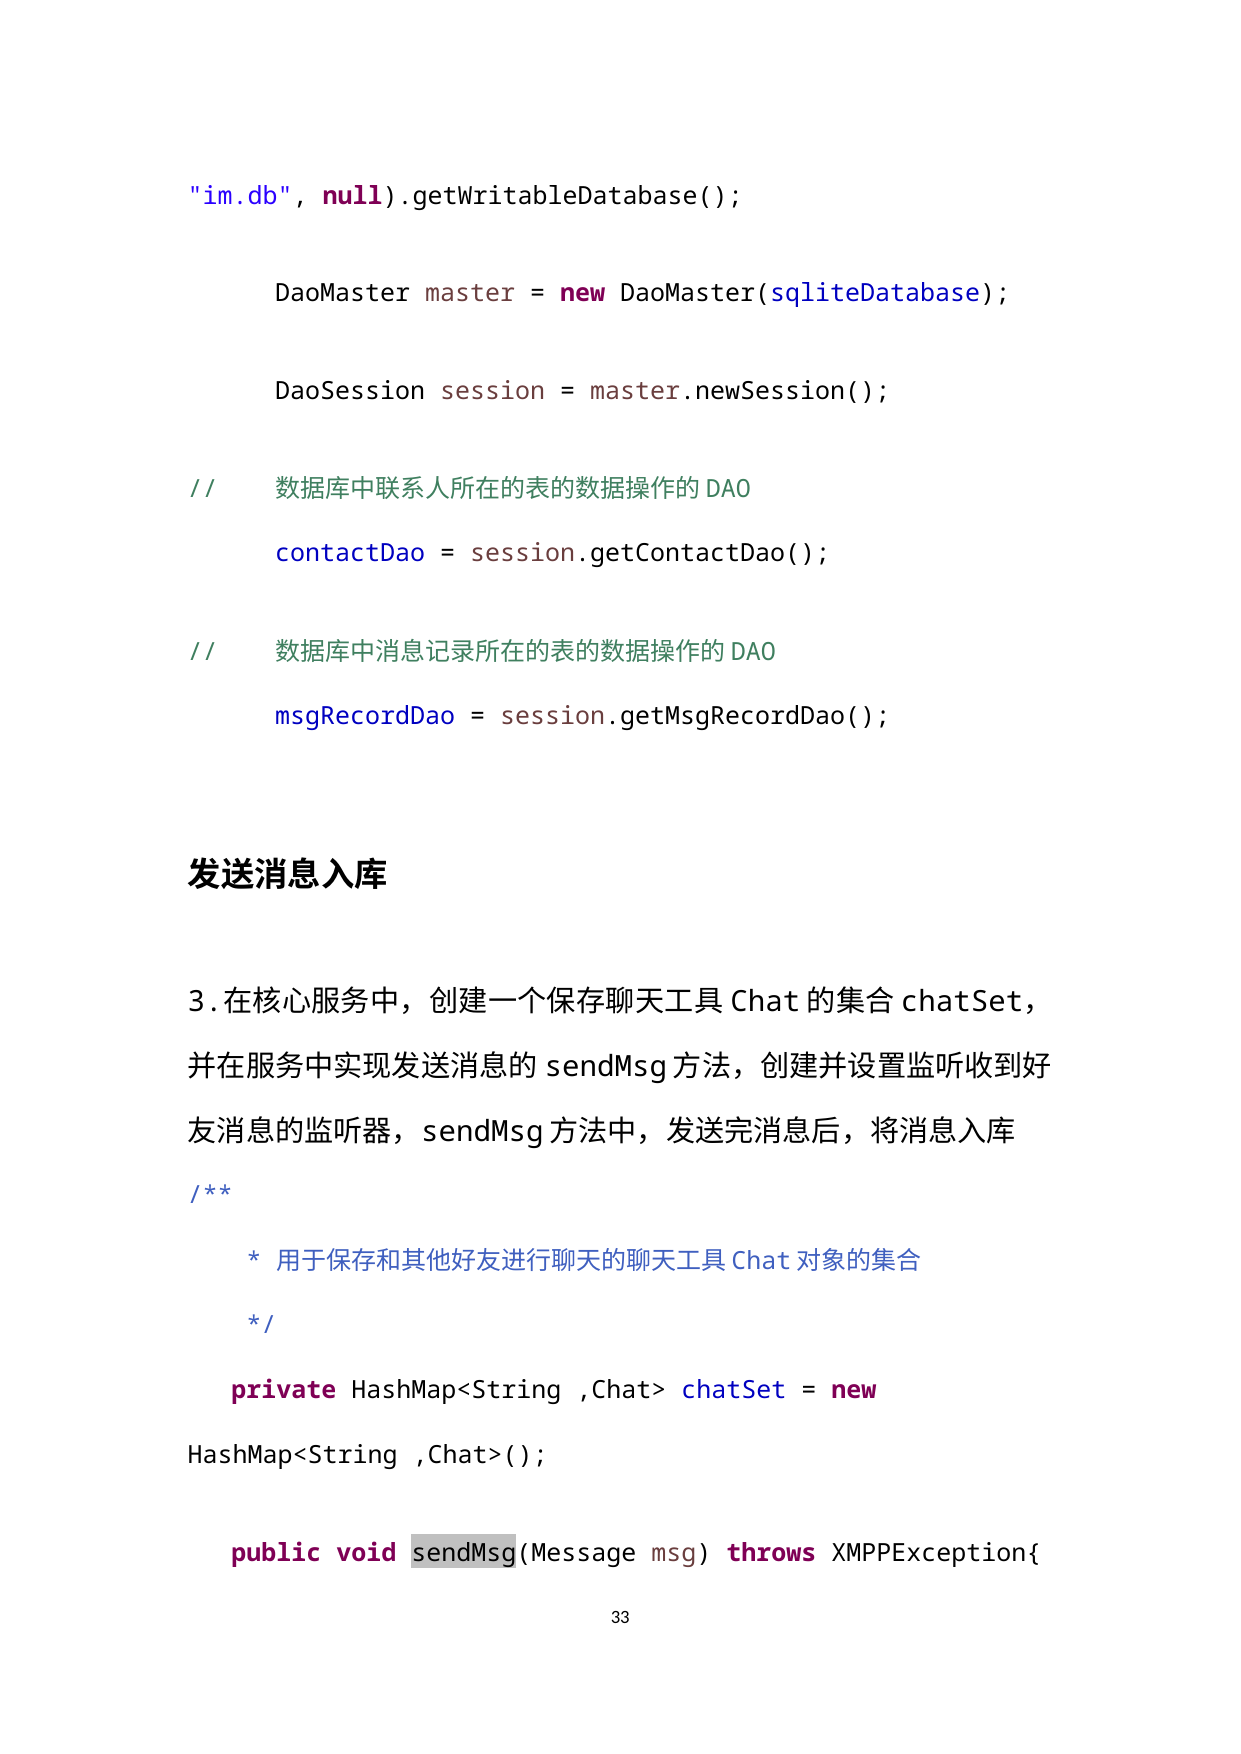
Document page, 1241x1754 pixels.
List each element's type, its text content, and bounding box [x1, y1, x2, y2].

text // 数据库中联系人所在的表的数据操作的 DAO [187, 454, 1053, 519]
text * 用于保存和其他好友进行聊天的聊天工具Chat对象的集合 [187, 1226, 1053, 1291]
text /** [187, 1161, 1053, 1226]
text public void sendMsg(Message msg) throws XMPPException{ [187, 1519, 1053, 1584]
text 3.在核心服务中，创建一个保存聊天工具Chat的集合chatSet，并在服务中实现发送消息的sendMsg方法，创建并设置监听收到好友消息的监听器，sendMsg方法中，发送完消息后，将消息入库 [187, 966, 1053, 1161]
text private HashMap<String ,Chat> chatSet = new HashMap<String ,Chat>(); [187, 1356, 1053, 1486]
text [187, 162, 1053, 227]
text */ [187, 1291, 1053, 1356]
text // 数据库中消息记录所在的表的数据操作的 DAO [187, 617, 1053, 682]
text DaoSession session = master.newSession(); [187, 357, 1053, 422]
text msgRecordDao = session.getMsgRecordDao(); [187, 682, 1053, 747]
text contactDao = session.getContactDao(); [187, 519, 1053, 584]
text DaoMaster master = new DaoMaster(sqliteDatabase); [187, 259, 1053, 324]
subtitle 发送消息入库 [187, 839, 1053, 904]
